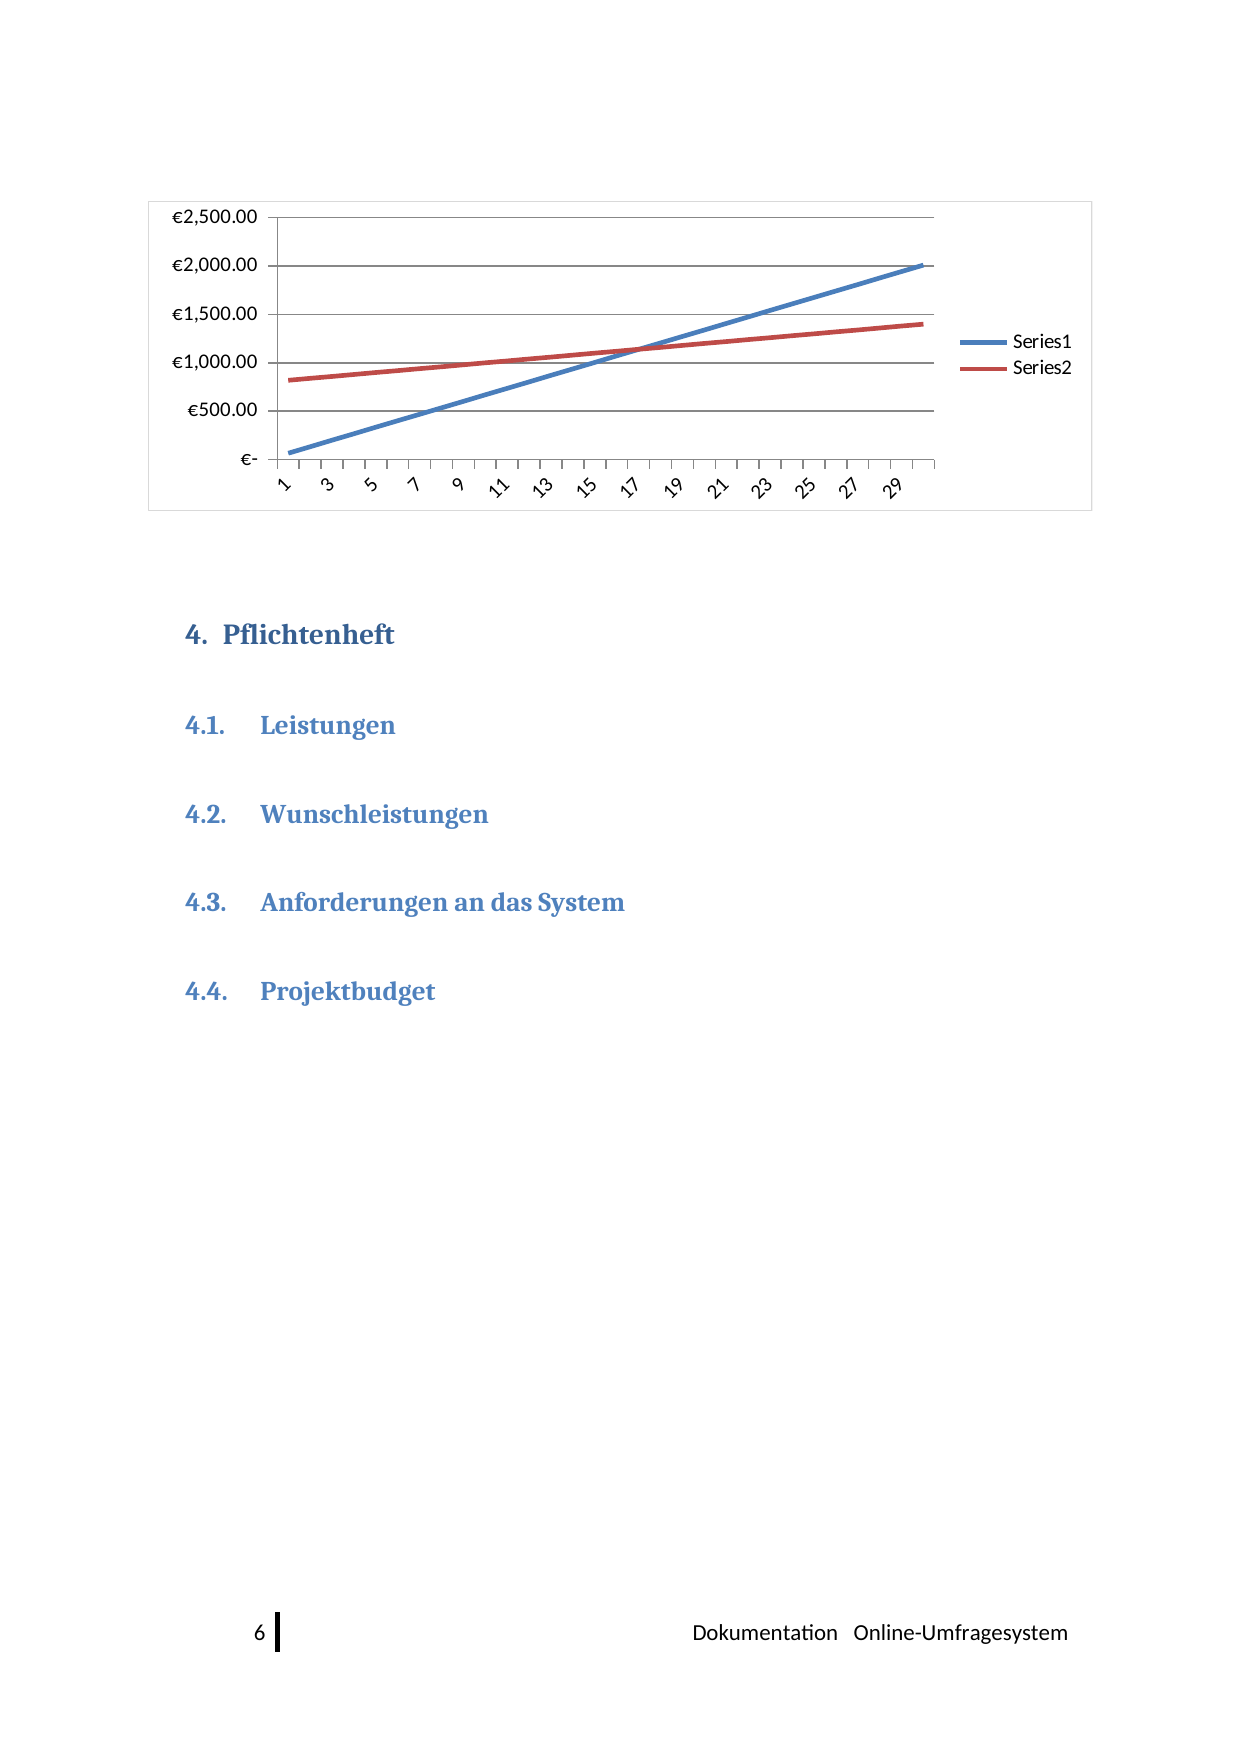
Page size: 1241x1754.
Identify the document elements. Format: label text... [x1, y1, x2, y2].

subtitle Pflichtenheft [185, 618, 1093, 652]
subtitle Projektbudget [185, 976, 1093, 1007]
subtitle Wunschleistungen [185, 799, 1093, 830]
subtitle Leistungen [185, 710, 1093, 741]
subtitle Anforderungen an das System [185, 887, 1093, 919]
